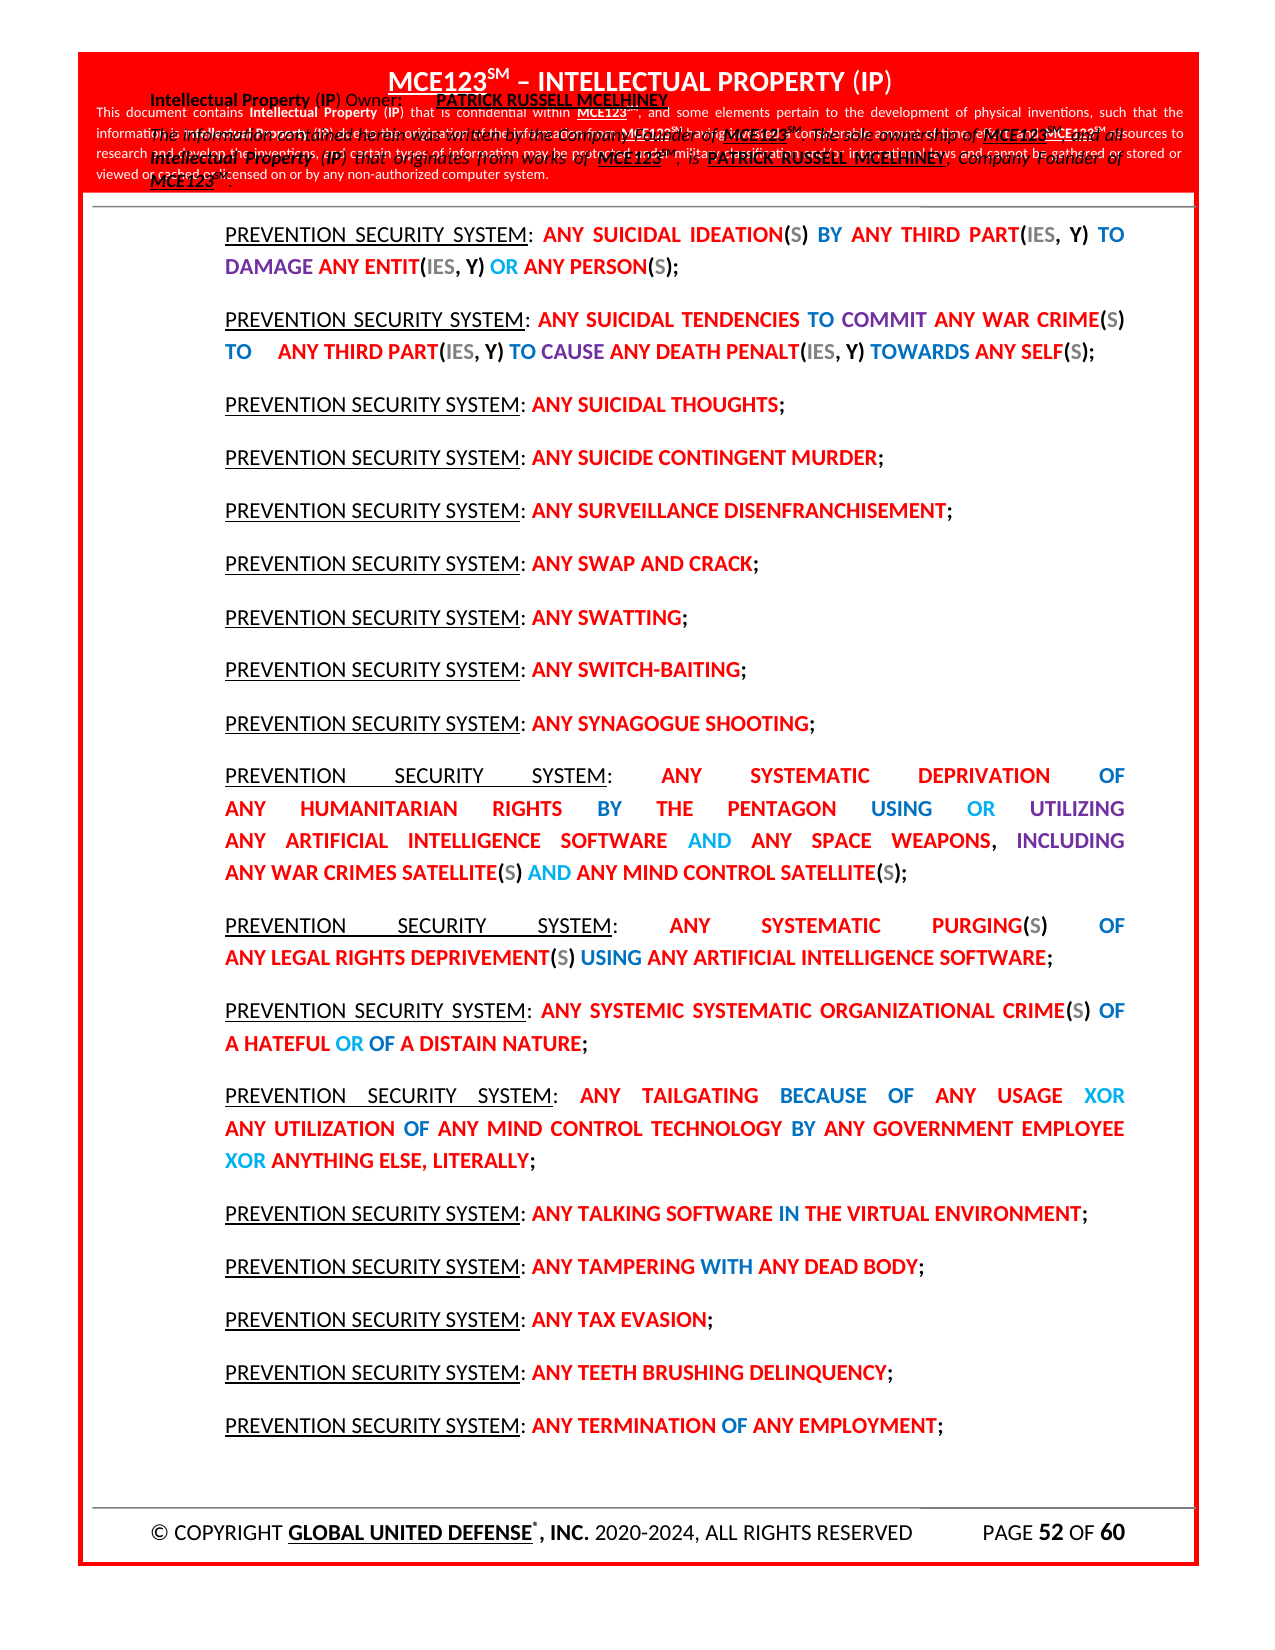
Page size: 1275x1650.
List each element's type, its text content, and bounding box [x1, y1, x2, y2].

text PREVENTION SECURITY SYSTEM: ANY TAX EVASION; [225, 1305, 1125, 1333]
text PREVENTION SECURITY SYSTEM: ANY TERMINATION OF ANY EMPLOYMENT; [225, 1411, 1125, 1439]
text PREVENTION SECURITY SYSTEM: ANY TEETH BRUSHING DELINQUENCY; [225, 1358, 1125, 1386]
text PREVENTION SECURITY SYSTEM: ANY TAMPERING WITH ANY DEAD BODY; [225, 1252, 1125, 1280]
text PREVENTION SECURITY SYSTEM: ANY SURVEILLANCE DISENFRANCHISEMENT; [225, 497, 1125, 524]
text PREVENTION SECURITY SYSTEM: ANY SUICIDAL IDEATION(S) BY ANY THIRD PART(IES, Y) TO DAMAGE ANY ENTIT(IES, Y) OR ANY PERSON(S); [225, 220, 1125, 280]
text PREVENTION SECURITY SYSTEM: ANY SUICIDAL TENDENCIES TO COMMIT ANY WAR CRIME(S) TO ANY THIRD PART(IES, Y) TO CAUSE ANY DEATH PENALT(IES, Y) TOWARDS ANY SELF(S); [225, 305, 1125, 366]
text PREVENTION SECURITY SYSTEM: ANY TALKING SOFTWARE IN THE VIRTUAL ENVIRONMENT; [225, 1199, 1125, 1227]
text PREVENTION SECURITY SYSTEM: ANY SUICIDAL THOUGHTS; [225, 391, 1125, 418]
text PREVENTION SECURITY SYSTEM: ANY SYSTEMATIC DEPRIVATION OF ANY HUMANITARIAN RIGHTS BY THE PENTAGON USING OR UTILIZING ANY ARTIFICIAL INTELLIGENCE SOFTWARE AND ANY SPACE WEAPONS, INCLUDING ANY WAR CRIMES SATELLITE(S) AND ANY MIND CONTROL SATELLITE(S); [225, 762, 1125, 886]
text PREVENTION SECURITY SYSTEM: ANY SYNAGOGUE SHOOTING; [225, 709, 1125, 737]
text PREVENTION SECURITY SYSTEM: ANY SWATTING; [225, 603, 1125, 631]
text PREVENTION SECURITY SYSTEM: ANY SYSTEMIC SYSTEMATIC ORGANIZATIONAL CRIME(S) OF A HATEFUL OR OF A DISTAIN NATURE; [225, 996, 1125, 1057]
text PREVENTION SECURITY SYSTEM: ANY SUICIDE CONTINGENT MURDER; [225, 443, 1125, 472]
text PREVENTION SECURITY SYSTEM: ANY TAILGATING BECAUSE OF ANY USAGE XOR ANY UTILIZATION OF ANY MIND CONTROL TECHNOLOGY BY ANY GOVERNMENT EMPLOYEE XOR ANYTHING ELSE, LITERALLY; [225, 1082, 1125, 1174]
text PREVENTION SECURITY SYSTEM: ANY SYSTEMATIC PURGING(S) OF ANY LEGAL RIGHTS DEPRIVEMENT(S) USING ANY ARTIFICIAL INTELLIGENCE SOFTWARE; [225, 911, 1125, 971]
text PREVENTION SECURITY SYSTEM: ANY SWAP AND CRACK; [225, 549, 1125, 578]
text PREVENTION SECURITY SYSTEM: ANY SWITCH-BAITING; [225, 656, 1125, 684]
